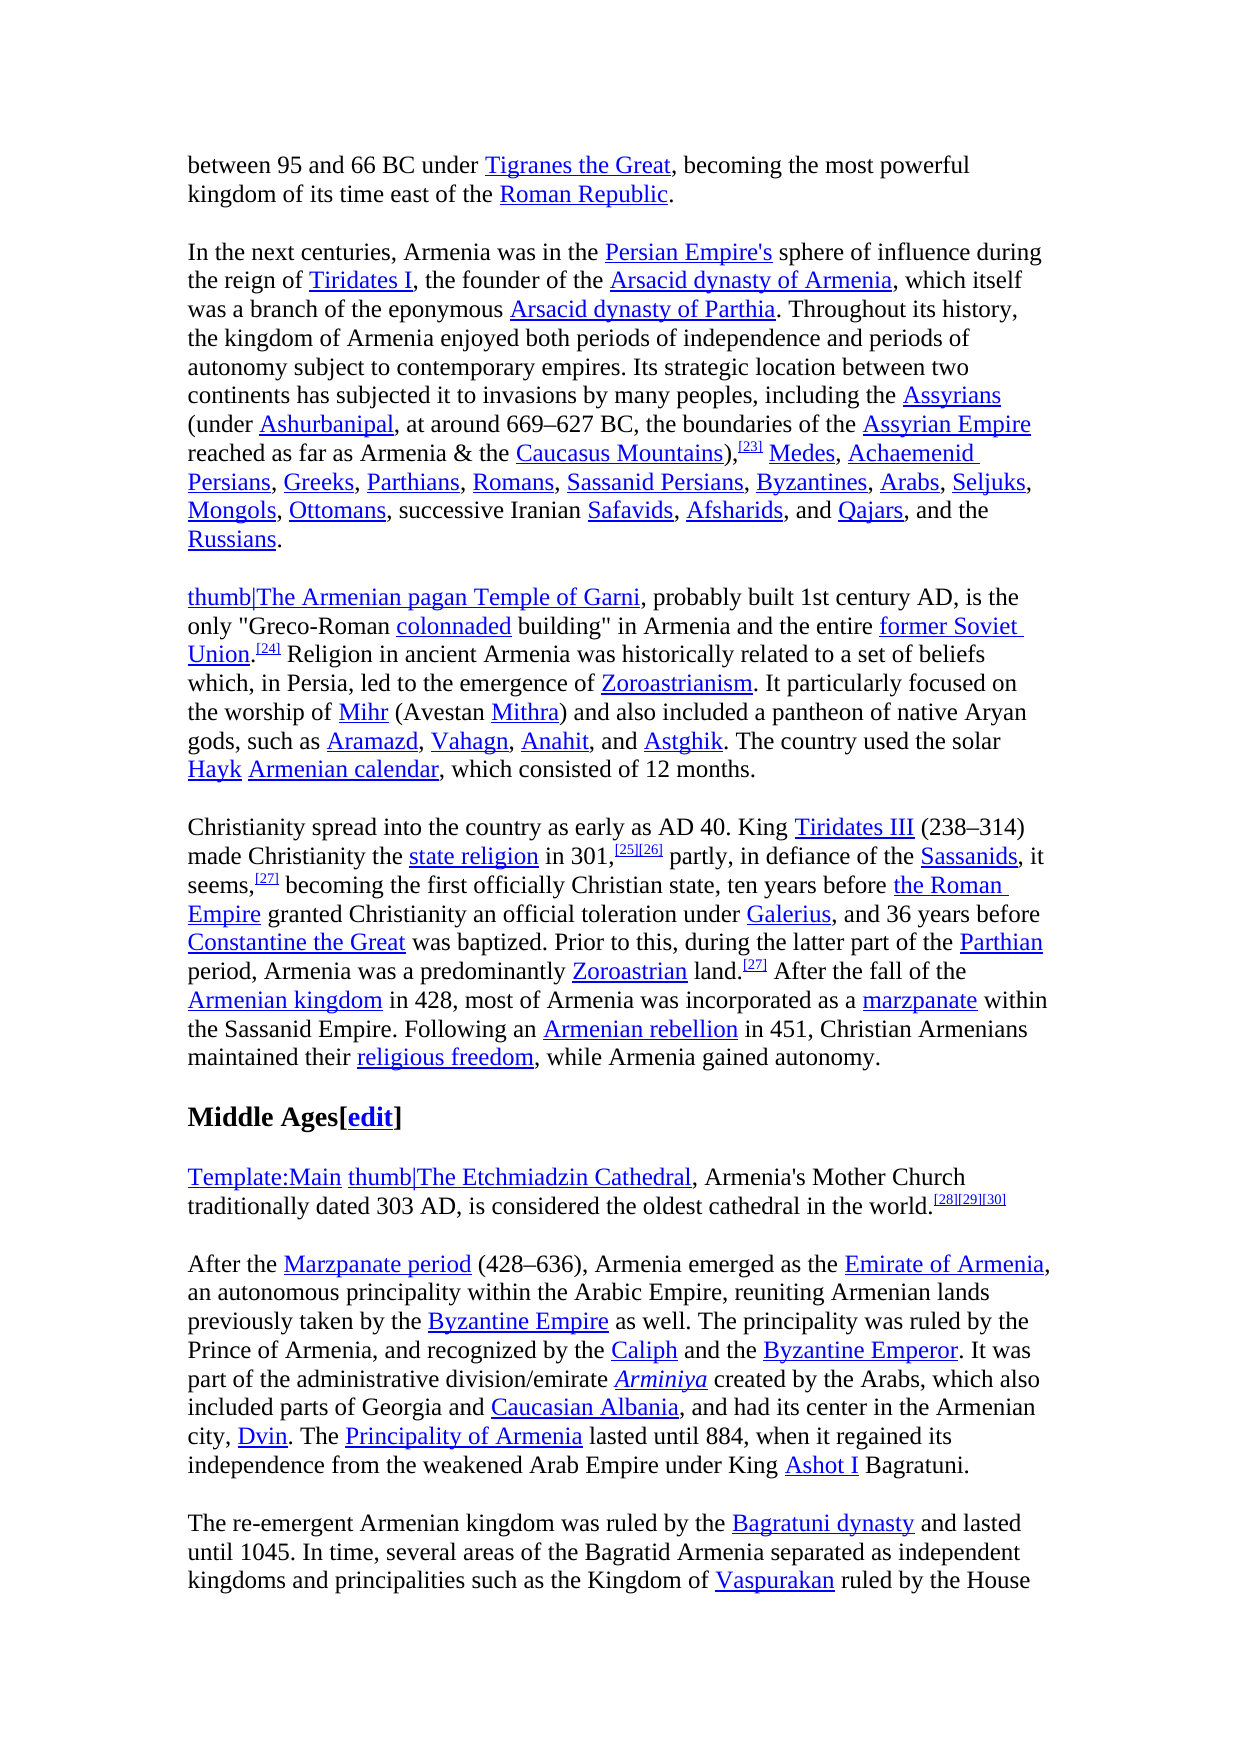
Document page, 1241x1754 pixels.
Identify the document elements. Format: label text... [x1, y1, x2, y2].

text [187, 150, 1053, 207]
subtitle Middle Ages[edit] [187, 1100, 1053, 1133]
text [187, 1508, 1053, 1594]
text thumb|The Armenian pagan Temple of Garni, probably built 1st century AD, is the only "Greco-Roman colonnaded building" in Armenia and the entire former Soviet Union.[24] Religion in ancient Armenia was historically related to a set of beliefs which, in Persia, led to the emergence of Zoroastrianism. It particularly focused on the worship of Mihr (Avestan Mithra) and also included a pantheon of native Aryan gods, such as Aramazd, Vahagn, Anahit, and Astghik. The country used the solar Hayk Armenian calendar, which consisted of 12 months. [187, 582, 1053, 783]
text After the Marzpanate period (428–636), Armenia emerged as the Emirate of Armenia, an autonomous principality within the Arabic Empire, reuniting Armenian lands previously taken by the Byzantine Empire as well. The principality was ruled by the Prince of Armenia, and recognized by the Caliph and the Byzantine Emperor. It was part of the administrative division/emirate Arminiya created by the Arabs, which also included parts of Georgia and Caucasian Albania, and had its center in the Armenian city, Dvin. The Principality of Armenia lasted until 884, when it regained its independence from the weakened Arab Empire under King Ashot I Bagratuni. [187, 1249, 1053, 1479]
text Template:Main thumb|The Etchmiadzin Cathedral, Armenia's Mother Church traditionally dated 303 AD, is considered the oldest cathedral in the world.[28][29][30] [187, 1162, 1053, 1219]
text In the next centuries, Armenia was in the Persian Empire's sphere of influence during the reign of Tiridates I, the founder of the Arsacid dynasty of Armenia, which itself was a branch of the eponymous Arsacid dynasty of Parthia. Throughout its history, the kingdom of Armenia enjoyed both periods of independence and periods of autonomy subject to contemporary empires. Its strategic location between two continents has subjected it to invasions by many peoples, including the Assyrians (under Ashurbanipal, at around 669–627 BC, the boundaries of the Assyrian Empire reached as far as Armenia & the Caucasus Mountains),[23] Medes, Achaemenid Persians, Greeks, Parthians, Romans, Sassanid Persians, Byzantines, Arabs, Seljuks, Mongols, Ottomans, successive Iranian Safavids, Afsharids, and Qajars, and the Russians. [187, 237, 1053, 553]
text Christianity spread into the country as early as AD 40. King Tiridates III (238–314) made Christianity the state religion in 301,[25][26] partly, in defiance of the Sassanids, it seems,[27] becoming the first officially Christian state, ten years before the Roman Empire granted Christianity an official toleration under Galerius, and 36 years before Constantine the Great was baptized. Prior to this, during the latter part of the Parthian period, Armenia was a predominantly Zoroastrian land.[27] After the fall of the Armenian kingdom in 428, most of Armenia was incorporated as a marzpanate within the Sassanid Empire. Following an Armenian rebellion in 451, Christian Armenians maintained their religious freedom, while Armenia gained autonomy. [187, 812, 1053, 1071]
